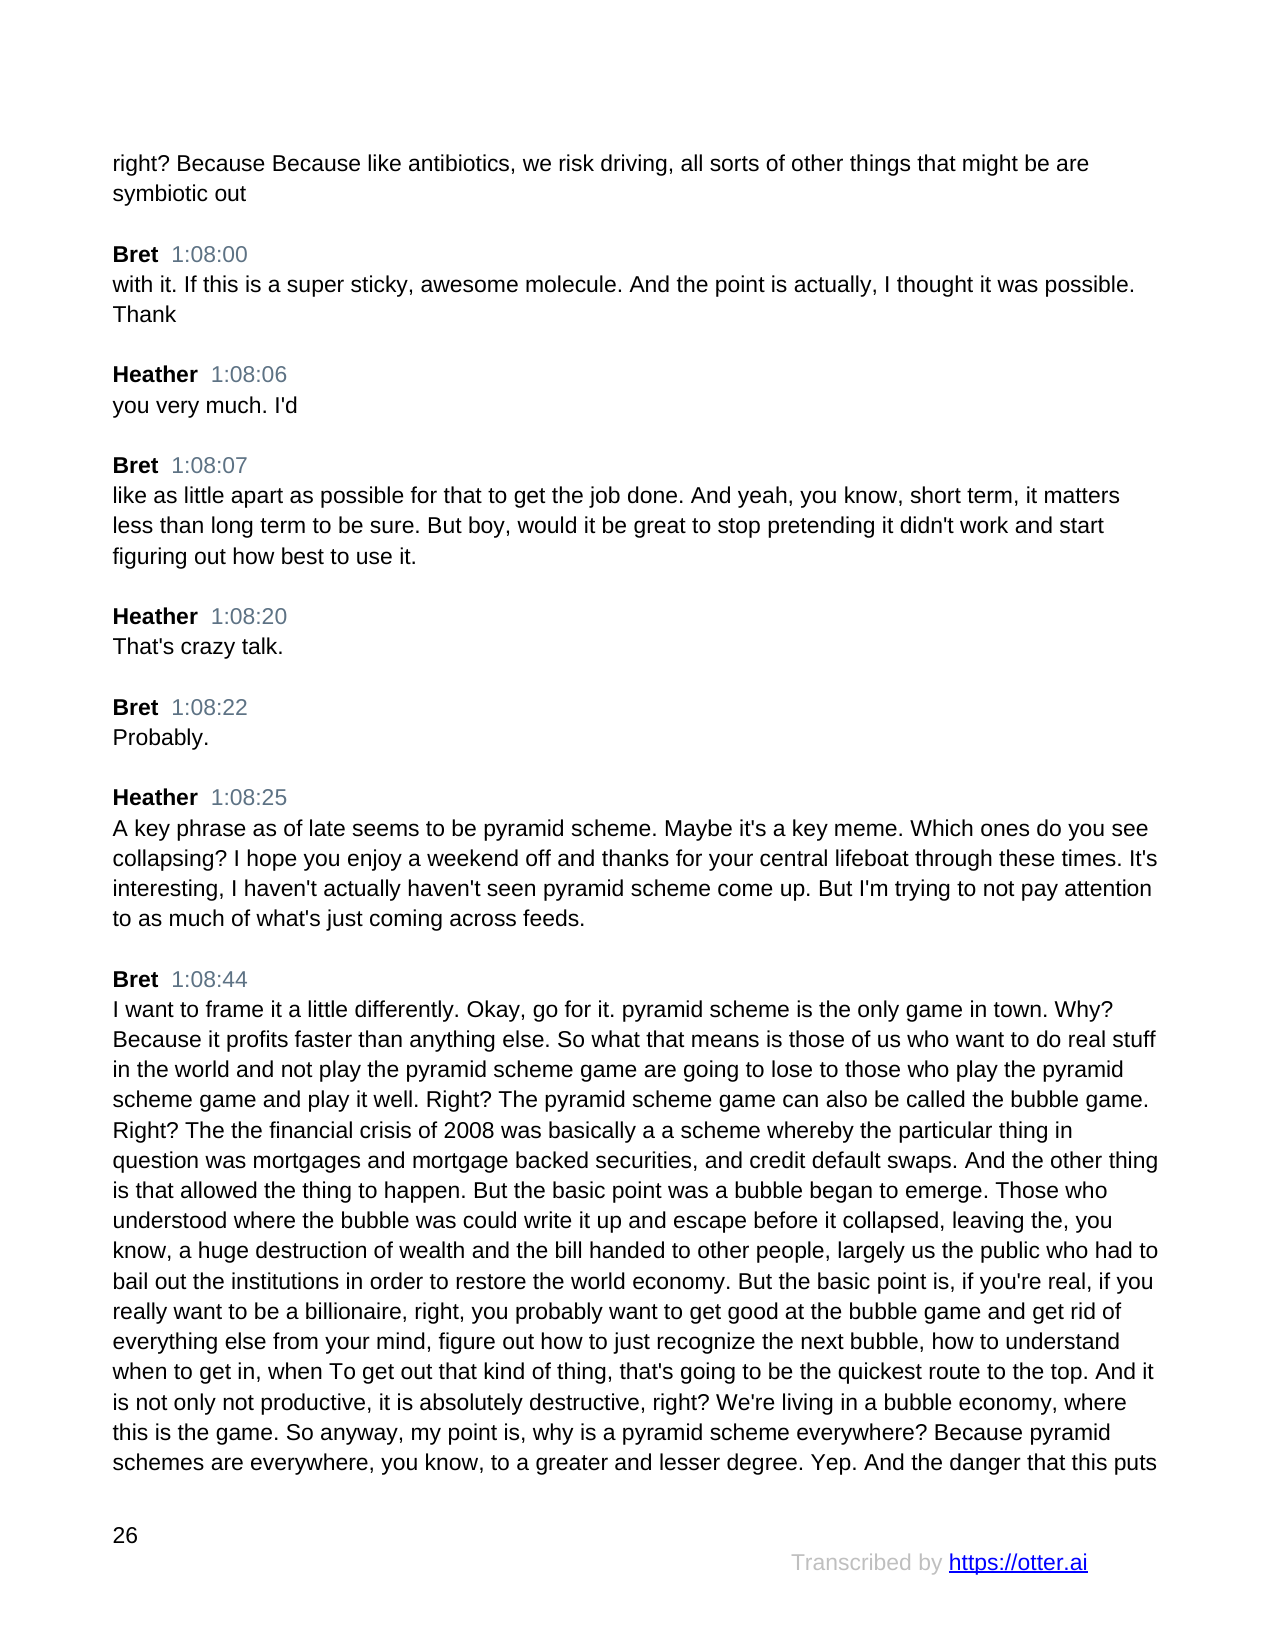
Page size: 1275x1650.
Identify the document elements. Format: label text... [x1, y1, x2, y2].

text right? Because Because like antibiotics, we risk driving, all sorts of other things that might be are symbiotic out [112, 150, 1162, 207]
text you very much. I'd [112, 392, 1162, 418]
text Heather 1:08:20 [112, 603, 1162, 629]
text Bret 1:08:00 [112, 241, 1162, 267]
text A key phrase as of late seems to be pyramid scheme. Maybe it's a key meme. Which ones do you see collapsing? I hope you enjoy a weekend off and thanks for your central lifeboat through these times. It's interesting, I haven't actually haven't seen pyramid scheme come up. But I'm trying to not pay attention to as much of what's just coming across feeds. [112, 814, 1162, 932]
text Heather 1:08:06 [112, 361, 1162, 388]
text Bret 1:08:07 [112, 452, 1162, 478]
text with it. If this is a super sticky, awesome molecule. And the point is actually, I thought it was possible. Thank [112, 271, 1162, 327]
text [112, 996, 1162, 1475]
text Probably. [112, 724, 1162, 750]
text That's crazy talk. [112, 633, 1162, 660]
text Heather 1:08:25 [112, 784, 1162, 811]
text Bret 1:08:22 [112, 694, 1162, 720]
text Bret 1:08:44 [112, 966, 1162, 992]
text like as little apart as possible for that to get the job done. And yeah, you know, short term, it matters less than long term to be sure. But boy, would it be great to stop pretending it didn't work and start figuring out how best to use it. [112, 482, 1162, 569]
